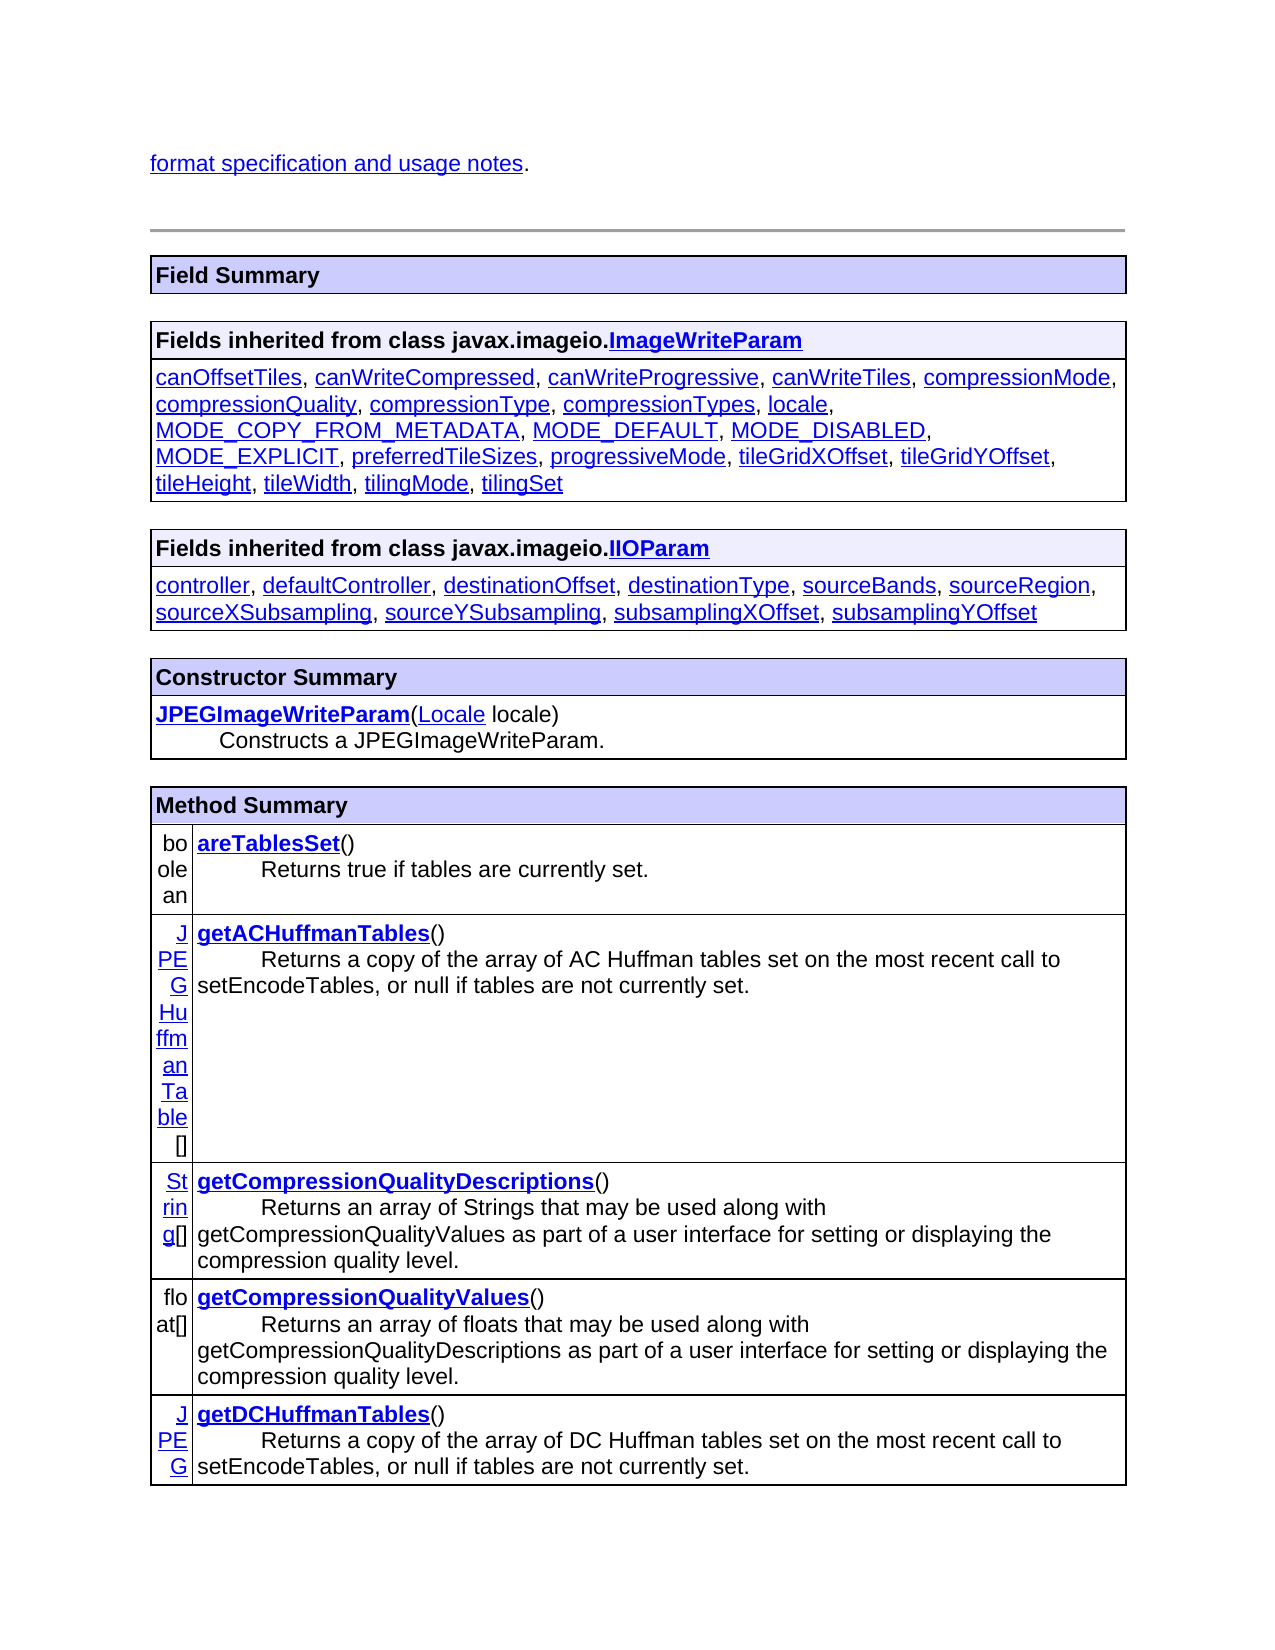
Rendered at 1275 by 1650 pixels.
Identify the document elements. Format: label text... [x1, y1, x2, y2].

table_header Field Summary [152, 257, 1125, 293]
table_cell controller, defaultController, destinationOffset, destinationType, sourceBands, sourceRegion, sourceXSubsampling, sourceYSubsampling, subsamplingXOffset, subsamplingYOffset [152, 567, 1125, 629]
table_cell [193, 1396, 1125, 1484]
table_header Fields inherited from class javax.imageio.ImageWriteParam [152, 322, 1125, 358]
table_cell getACHuffmanTables() Returns a copy of the array of AC Huffman tables set on the most recent call to setEncodeTables, or null if tables are not currently set. [193, 915, 1125, 1162]
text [150, 150, 1125, 176]
table_cell getCompressionQualityValues() Returns an array of floats that may be used along with getCompressionQualityDescriptions as part of a user interface for setting or displaying the compression quality level. [193, 1280, 1125, 1394]
table_cell areTablesSet() Returns true if tables are currently set. [193, 825, 1125, 913]
table_cell JPEGHuffmanTable[] [152, 1396, 192, 1484]
table_cell float[] [152, 1280, 192, 1394]
table_cell canOffsetTiles, canWriteCompressed, canWriteProgressive, canWriteTiles, compressionMode, compressionQuality, compressionType, compressionTypes, locale, MODE_COPY_FROM_METADATA, MODE_DEFAULT, MODE_DISABLED, MODE_EXPLICIT, preferredTileSizes, progressiveMode, tileGridXOffset, tileGridYOffset, tileHeight, tileWidth, tilingMode, tilingSet [152, 360, 1125, 501]
table_cell JPEGImageWriteParam(Locale locale) Constructs a JPEGImageWriteParam. [152, 696, 1125, 758]
table_cell JPEGHuffmanTable[] [152, 915, 192, 1162]
table_header Fields inherited from class javax.imageio.IIOParam [152, 530, 1125, 566]
table_cell String[] [152, 1163, 192, 1278]
table_header Method Summary [152, 788, 1125, 823]
table_header Constructor Summary [152, 659, 1125, 695]
table_cell boolean [152, 825, 192, 913]
table_cell getCompressionQualityDescriptions() Returns an array of Strings that may be used along with getCompressionQualityValues as part of a user interface for setting or displaying the compression quality level. [193, 1163, 1125, 1278]
